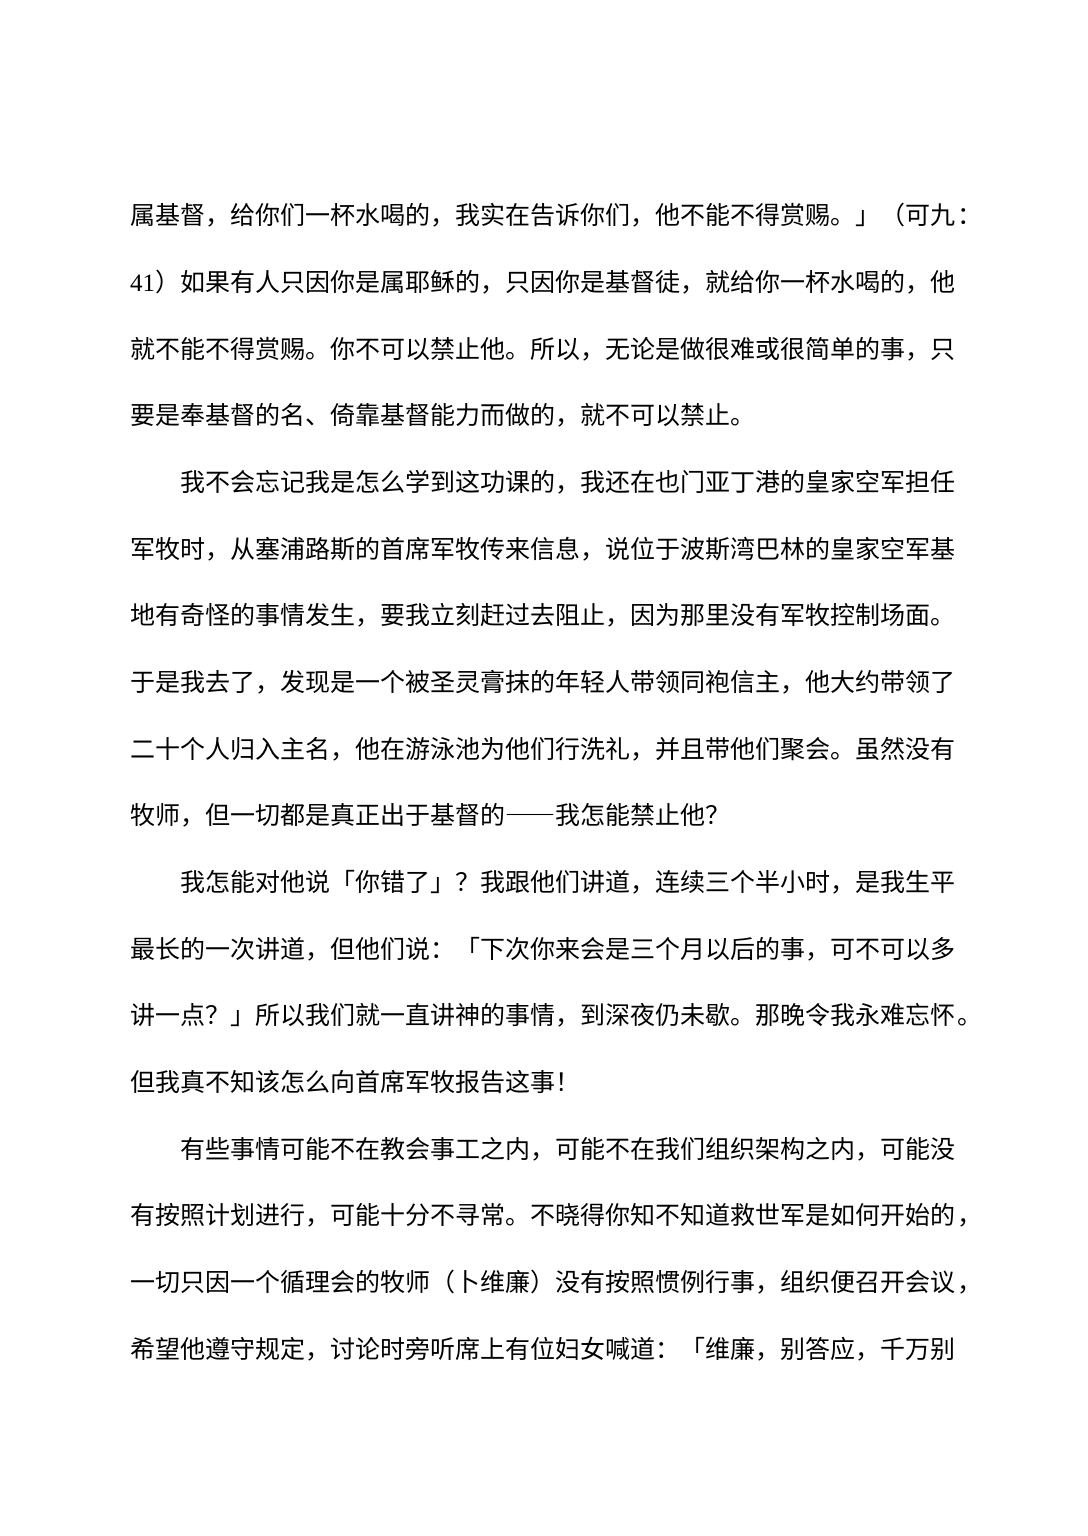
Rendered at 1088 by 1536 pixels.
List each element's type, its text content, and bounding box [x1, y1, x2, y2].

text 我不会忘记我是怎么学到这功课的，我还在也门亚丁港的皇家空军担任军牧时，从塞浦路斯的首席军牧传来信息，说位于波斯湾巴林的皇家空军基地有奇怪的事情发生，要我立刻赶过去阻止，因为那里没有军牧控制场面。于是我去了，发现是一个被圣灵膏抹的年轻人带领同袍信主，他大约带领了二十个人归入主名，他在游泳池为他们行洗礼，并且带他们聚会。虽然没有牧师，但一切都是真正出于基督的——我怎能禁止他？ [130, 447, 958, 847]
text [130, 1114, 958, 1381]
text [130, 181, 958, 447]
text 我怎能对他说「你错了」？我跟他们讲道，连续三个半小时，是我生平最长的一次讲道，但他们说：「下次你来会是三个月以后的事，可不可以多讲一点？」所以我们就一直讲神的事情，到深夜仍未歇。那晚令我永难忘怀。但我真不知该怎么向首席军牧报告这事！ [130, 847, 958, 1114]
